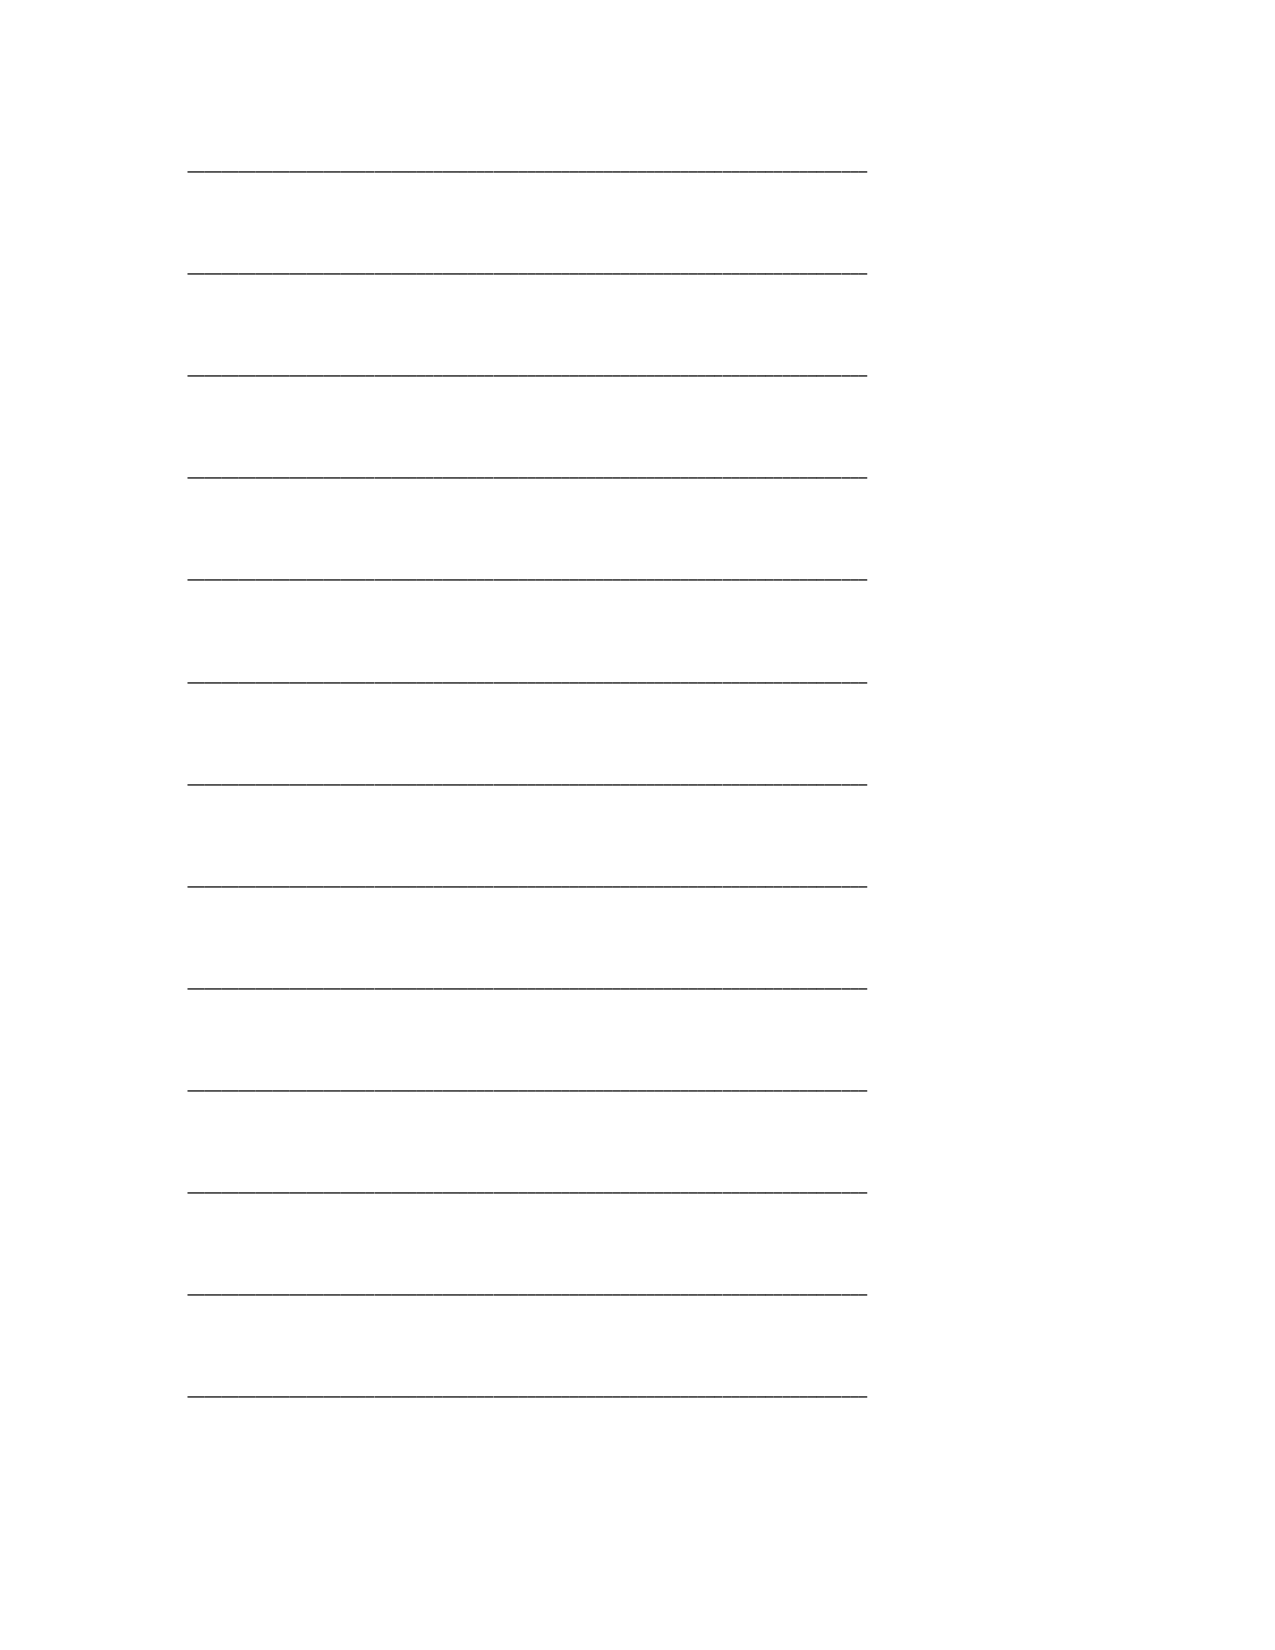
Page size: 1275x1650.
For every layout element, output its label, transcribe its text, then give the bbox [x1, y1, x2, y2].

text ________________________________________________________________________________ [187, 967, 1087, 993]
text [187, 1375, 1087, 1401]
text ________________________________________________________________________________ [187, 252, 1087, 278]
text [187, 1273, 1087, 1299]
text ________________________________________________________________________________ [187, 558, 1087, 585]
text ________________________________________________________________________________ [187, 150, 1087, 176]
text ________________________________________________________________________________ [187, 1069, 1087, 1095]
text ________________________________________________________________________________ [187, 354, 1087, 381]
text ________________________________________________________________________________ [187, 864, 1087, 891]
text ________________________________________________________________________________ [187, 762, 1087, 789]
text ________________________________________________________________________________ [187, 660, 1087, 687]
text ________________________________________________________________________________ [187, 1171, 1087, 1197]
text ________________________________________________________________________________ [187, 456, 1087, 483]
